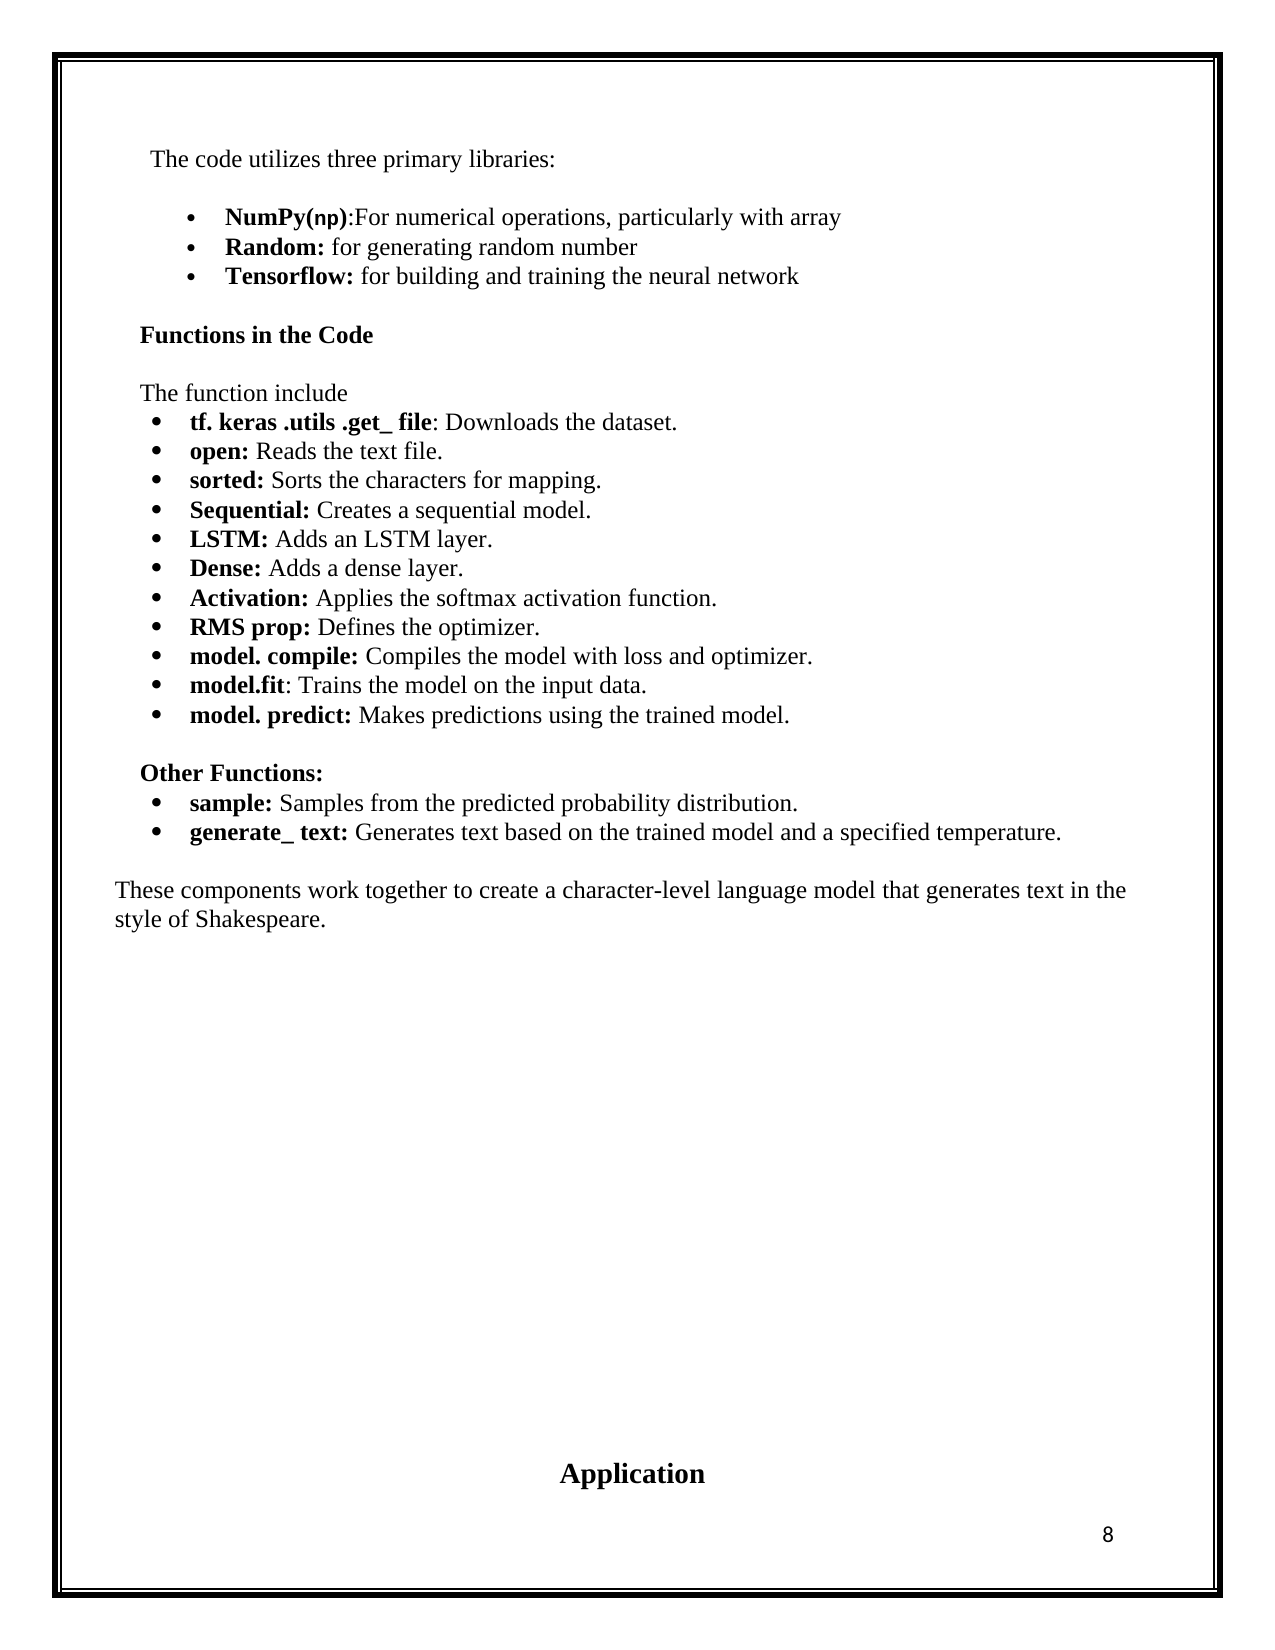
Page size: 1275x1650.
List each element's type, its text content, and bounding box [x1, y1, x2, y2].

list LSTM: Adds an LSTM layer. [152, 524, 1150, 553]
subtitle Functions in the Code [114, 291, 422, 349]
list open: Reads the text file. [152, 436, 1150, 465]
list model.fit: Trains the model on the input data. [152, 671, 1150, 699]
list generate_ text: Generates text based on the trained model and a specified temperature. [152, 817, 1150, 846]
subtitle The function include [114, 349, 422, 407]
list Sequential: Creates a sequential model. [152, 495, 1150, 524]
list model. predict: Makes predictions using the trained model. [152, 700, 1150, 728]
list model. compile: Compiles the model with loss and optimizer. [152, 641, 1150, 670]
text The code utilizes three primary libraries: [150, 144, 1150, 172]
list Activation: Applies the softmax activation function. [152, 583, 1150, 611]
text Other Functions: [114, 758, 1150, 787]
text Application [114, 1457, 1150, 1490]
list RMS prop: Defines the optimizer. [152, 612, 1150, 641]
list Dense: Adds a dense layer. [152, 553, 1150, 582]
text These components work together to create a character-level language model that generates text in the style of Shakespeare. [114, 875, 1150, 933]
list tf. keras .utils .get_ file: Downloads the dataset. [152, 407, 1150, 436]
list Tensorflow: for building and training the neural network [187, 261, 1150, 291]
list sorted: Sorts the characters for mapping. [152, 466, 1150, 494]
list sample: Samples from the predicted probability distribution. [152, 788, 1150, 816]
list NumPy(np):For numerical operations, particularly with array [187, 202, 1012, 231]
list Random: for generating random number [187, 231, 1150, 261]
